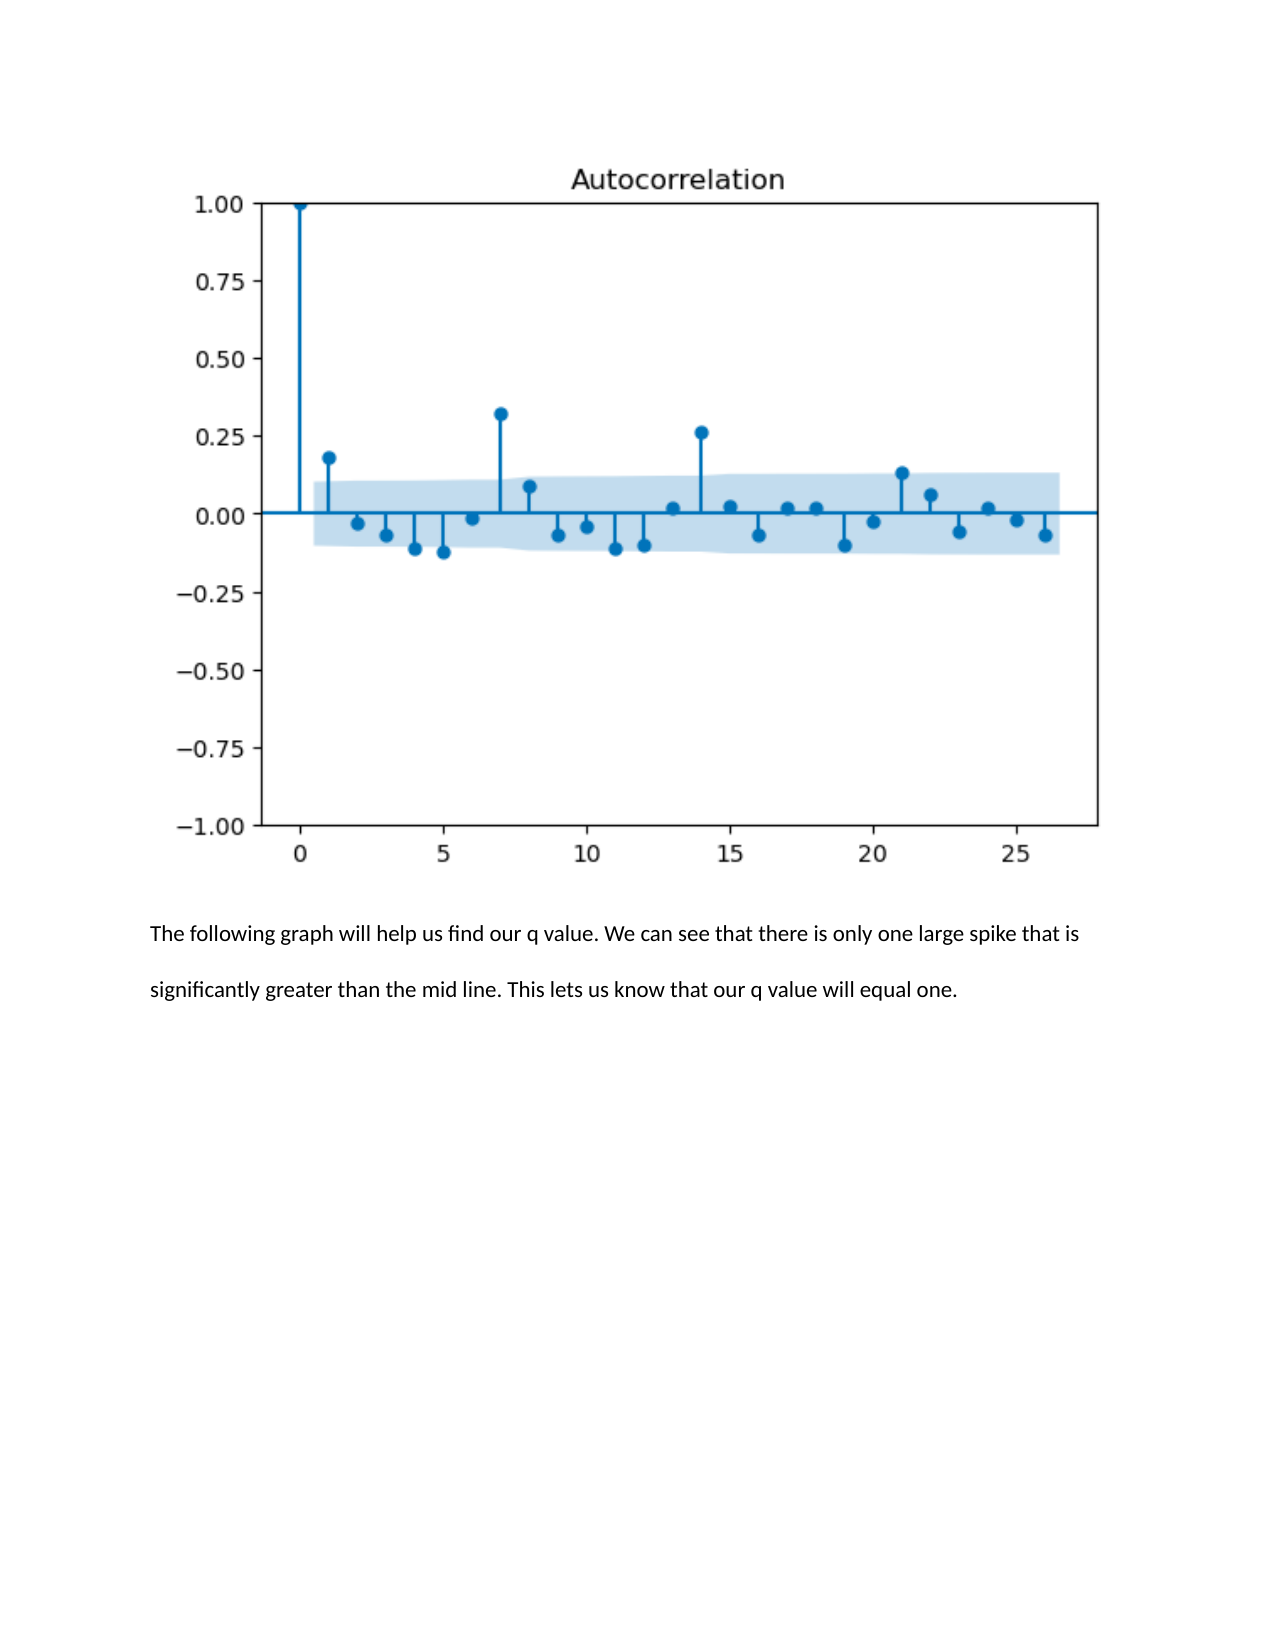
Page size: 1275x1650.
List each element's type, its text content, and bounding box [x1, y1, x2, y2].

picture [150, 150, 1125, 874]
text The following graph will help us find our q value. We can see that there is only one large spike that is significantly greater than the mid line. This lets us know that our q value will equal one. [150, 919, 1125, 1003]
